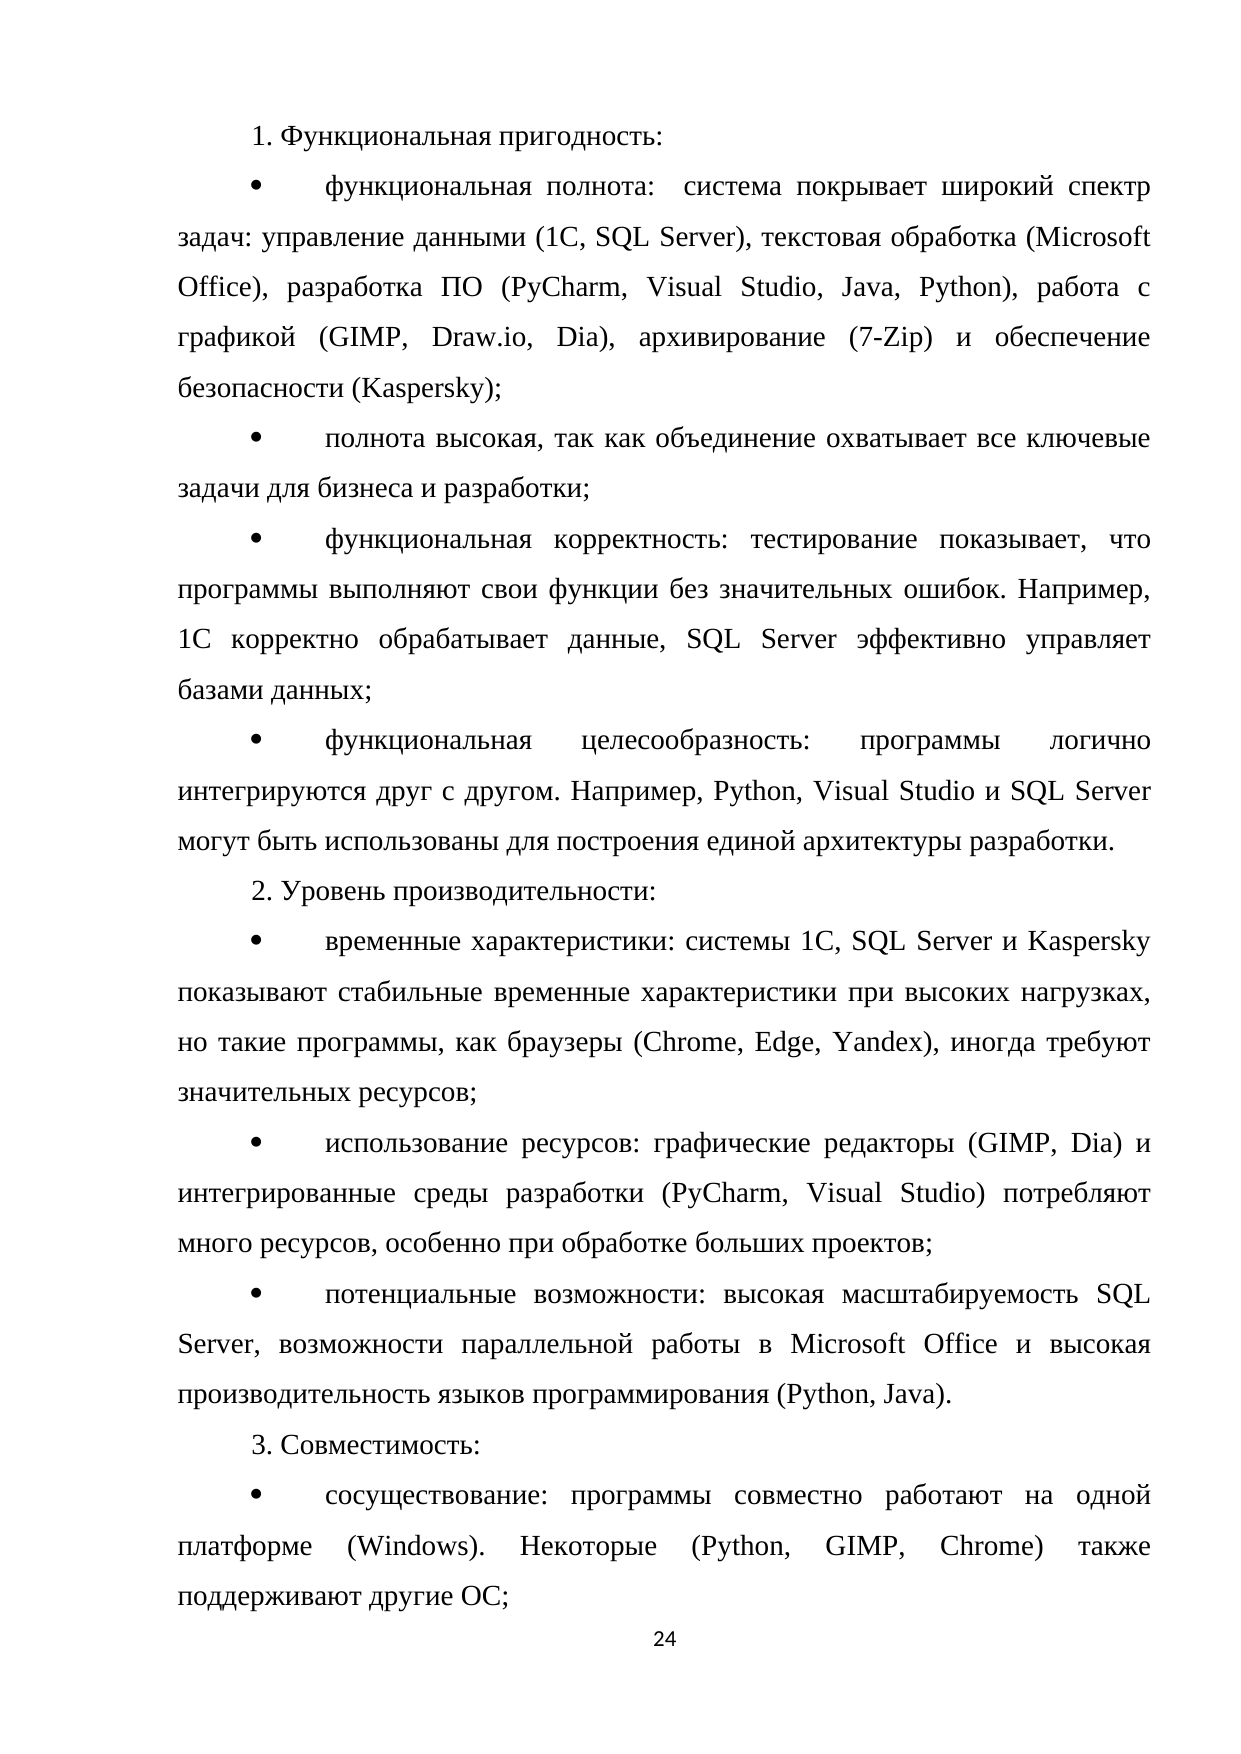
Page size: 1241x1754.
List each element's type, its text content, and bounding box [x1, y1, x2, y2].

list использование ресурсов: графические редакторы (GIMP, Dia) и интегрированные среды разработки (PyCharm, Visual Studio) потребляют много ресурсов, особенно при обработке больших проектов; [177, 1125, 1152, 1259]
list функциональная полнота: система покрывает широкий спектр задач: управление данными (1С, SQL Server), текстовая обработка (Microsoft Office), разработка ПО (PyCharm, Visual Studio, Java, Python), работа с графикой (GIMP, Draw.io, Dia), архивирование (7-Zip) и обеспечение безопасности (Kaspersky); [177, 168, 1152, 403]
list 1. Функциональная пригодность: [177, 118, 1152, 152]
list 2. Уровень производительности: [177, 873, 1152, 907]
list потенциальные возможности: высокая масштабируемость SQL Server, возможности параллельной работы в Microsoft Office и высокая производительность языков программирования (Python, Java). [177, 1276, 1152, 1410]
list временные характеристики: системы 1С, SQL Server и Kaspersky показывают стабильные временные характеристики при высоких нагрузках, но такие программы, как браузеры (Chrome, Edge, Yandex), иногда требуют значительных ресурсов; [177, 923, 1152, 1108]
list функциональная целесообразность: программы логично интегрируются друг с другом. Например, Python, Visual Studio и SQL Server могут быть использованы для построения единой архитектуры разработки. [177, 722, 1152, 856]
list полнота высокая, так как объединение охватывает все ключевые задачи для бизнеса и разработки; [177, 420, 1152, 504]
list 3. Совместимость: [177, 1427, 1152, 1461]
list сосуществование: программы совместно работают на одной платформе (Windows). Некоторые (Python, GIMP, Chrome) также поддерживают другие ОС; [177, 1477, 1152, 1612]
list функциональная корректность: тестирование показывает, что программы выполняют свои функции без значительных ошибок. Например, 1С корректно обрабатывает данные, SQL Server эффективно управляет базами данных; [177, 521, 1152, 705]
